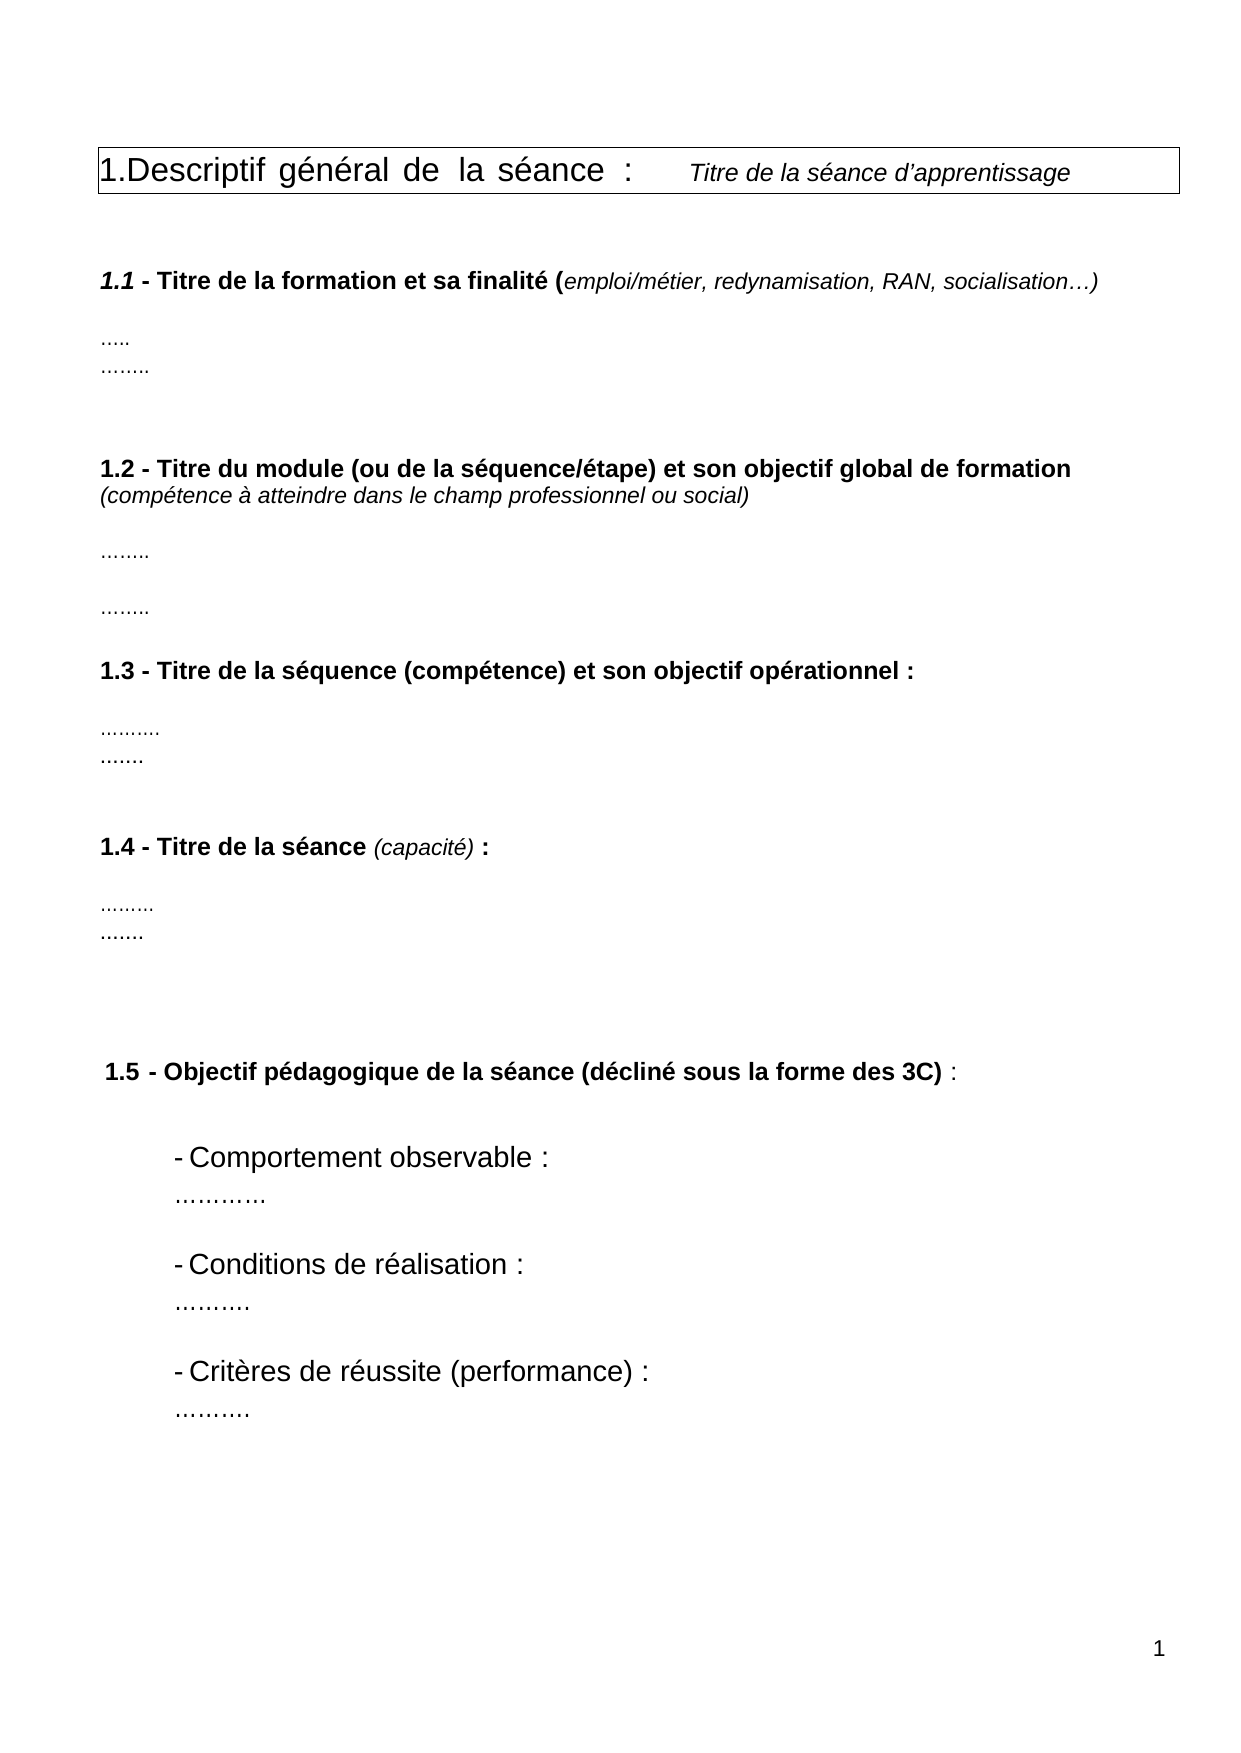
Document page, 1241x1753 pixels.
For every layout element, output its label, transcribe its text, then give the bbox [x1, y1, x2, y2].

list - Titre de la séance (capacité) : [100, 832, 1165, 861]
text …….. [99, 593, 1165, 620]
text ....... [99, 742, 1165, 768]
text ………. [99, 714, 1165, 740]
list - Titre de la formation et sa finalité (emploi/métier, redynamisation, RAN, socialisation…) [100, 266, 1165, 295]
text ….. [99, 324, 1165, 350]
list - Objectif pédagogique de la séance (décliné sous la forme des 3C) : [100, 1056, 1165, 1085]
text ……… [99, 890, 1165, 916]
text ………. [173, 1283, 1165, 1316]
text ………… [173, 1176, 1165, 1210]
subtitle Comportement observable : [173, 1141, 1165, 1174]
text …….. [99, 352, 1165, 378]
list - Titre de la séquence (compétence) et son objectif opérationnel : [100, 656, 1165, 685]
list Conditions de réalisation : [173, 1247, 1165, 1281]
text ………. [173, 1390, 1165, 1423]
text ....... [99, 918, 1165, 944]
list Critères de réussite (performance) : [173, 1354, 1165, 1388]
list - Titre du module (ou de la séquence/étape) et son objectif global de formation (compétence à atteindre dans le champ professionnel ou social) [100, 453, 1090, 509]
text …….. [99, 537, 1165, 564]
